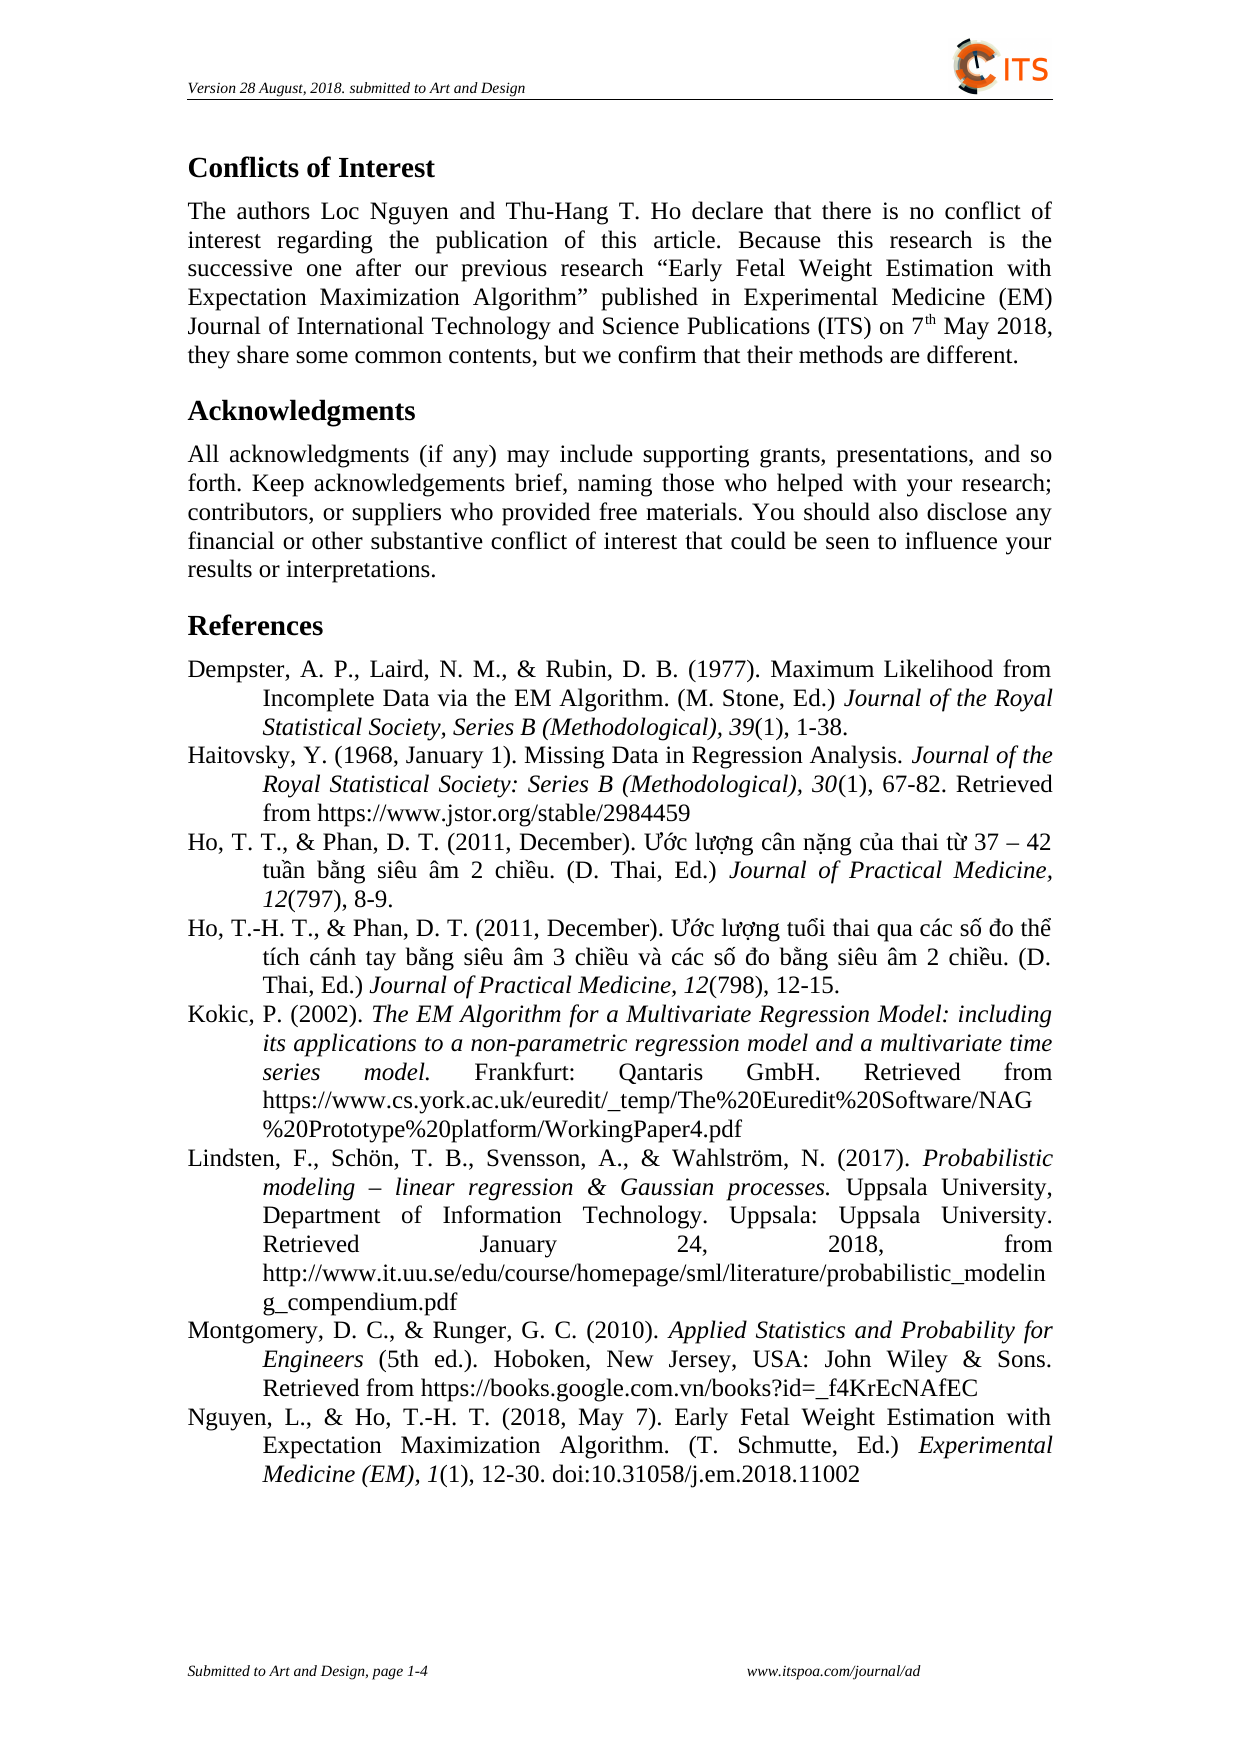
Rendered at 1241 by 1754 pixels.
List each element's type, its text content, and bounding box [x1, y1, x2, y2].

text References [187, 608, 1053, 642]
text Nguyen, L., & Ho, T.-H. T. (2018, May 7). Early Fetal Weight Estimation with Expectation Maximization Algorithm. (T. Schmutte, Ed.) Experimental Medicine (EM), 1(1), 12-30. doi:10.31058/j.em.2018.11002 [187, 1402, 1053, 1488]
picture [948, 38, 1053, 95]
text Montgomery, D. C., & Runger, G. C. (2010). Applied Statistics and Probability for Engineers (5th ed.). Hoboken, New Jersey, USA: John Wiley & Sons. Retrieved from https://books.google.com.vn/books?id=_f4KrEcNAfEC [187, 1316, 1053, 1402]
text Acknowledgments [187, 393, 1053, 427]
text The authors Loc Nguyen and Thu-Hang T. Ho declare that there is no conflict of interest regarding the publication of this article. Because this research is the successive one after our previous research “Early Fetal Weight Estimation with Expectation Maximization Algorithm” published in Experimental Medicine (EM) Journal of International Technology and Science Publications (ITS) on 7th May 2018, they share some common contents, but we confirm that their methods are different. [187, 196, 1053, 368]
text Haitovsky, Y. (1968, January 1). Missing Data in Regression Analysis. Journal of the Royal Statistical Society: Series B (Methodological), 30(1), 67-82. Retrieved from https://www.jstor.org/stable/2984459 [187, 741, 1053, 827]
text Kokic, P. (2002). The EM Algorithm for a Multivariate Regression Model: including its applications to a non-parametric regression model and a multivariate time series model. Frankfurt: Qantaris GmbH. Retrieved from https://www.cs.york.ac.uk/euredit/_temp/The%20Euredit%20Software/NAG%20Prototype%20platform/WorkingPaper4.pdf [187, 999, 1053, 1143]
text Ho, T. T., & Phan, D. T. (2011, December). Ước lượng cân nặng của thai từ 37 – 42 tuần bằng siêu âm 2 chiều. (D. Thai, Ed.) Journal of Practical Medicine, 12(797), 8-9. [187, 827, 1053, 913]
text Conflicts of Interest [187, 150, 1053, 183]
text Dempster, A. P., Laird, N. M., & Rubin, D. B. (1977). Maximum Likelihood from Incomplete Data via the EM Algorithm. (M. Stone, Ed.) Journal of the Royal Statistical Society, Series B (Methodological), 39(1), 1-38. [187, 654, 1053, 741]
text All acknowledgments (if any) may include supporting grants, presentations, and so forth. Keep acknowledgements brief, naming those who helped with your research; contributors, or suppliers who provided free materials. You should also disclose any financial or other substantive conflict of interest that could be seen to influence your results or interpretations. [187, 439, 1053, 583]
text Ho, T.-H. T., & Phan, D. T. (2011, December). Ước lượng tuổi thai qua các số đo thể tích cánh tay bằng siêu âm 3 chiều và các số đo bằng siêu âm 2 chiều. (D. Thai, Ed.) Journal of Practical Medicine, 12(798), 12-15. [187, 913, 1053, 999]
text Lindsten, F., Schön, T. B., Svensson, A., & Wahlström, N. (2017). Probabilistic modeling – linear regression & Gaussian processes. Uppsala University, Department of Information Technology. Uppsala: Uppsala University. Retrieved January 24, 2018, from http://www.it.uu.se/edu/course/homepage/sml/literature/probabilistic_modeling_compendium.pdf [187, 1143, 1053, 1316]
